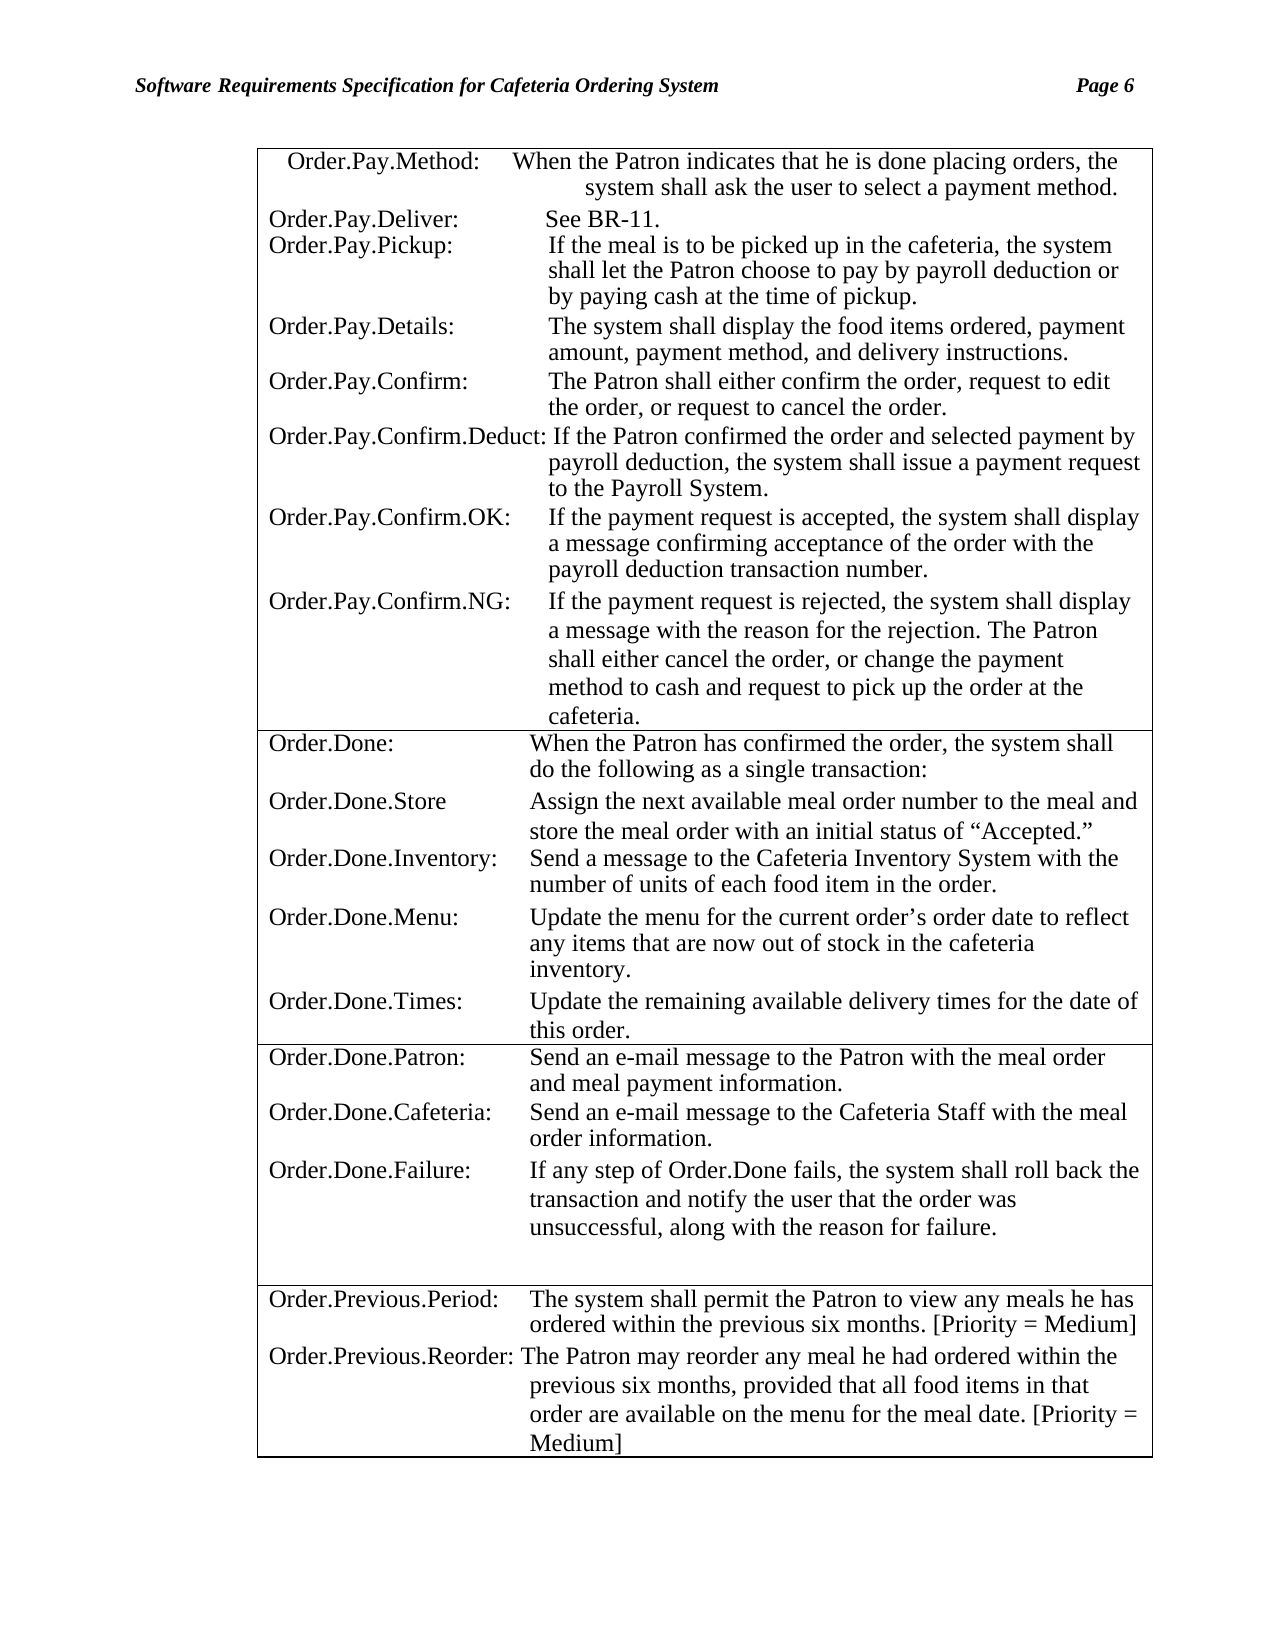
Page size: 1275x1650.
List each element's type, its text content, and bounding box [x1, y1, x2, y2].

table_cell Order.Pay.Method: When the Patron indicates that he is done placing orders, the system shall ask the user to select a payment method. Order.Pay.Deliver: See BR-11. Order.Pay.Pickup: If the meal is to be picked up in the cafeteria, the system shall let the Patron choose to pay by payroll deduction or by paying cash at the time of pickup. Order.Pay.Details: The system shall display the food items ordered, payment amount, payment method, and delivery instructions. Order.Pay.Confirm: The Patron shall either confirm the order, request to edit the order, or request to cancel the order. Order.Pay.Confirm.Deduct: If the Patron confirmed the order and selected payment by payroll deduction, the system shall issue a payment request to the Payroll System. Order.Pay.Confirm.OK: If the payment request is accepted, the system shall display a message confirming acceptance of the order with the payroll deduction transaction number. Order.Pay.Confirm.NG: If the payment request is rejected, the system shall display a message with the reason for the rejection. The Patron shall either cancel the order, or change the payment method to cash and request to pick up the order at the cafeteria. [258, 149, 1152, 730]
table_cell Order.Previous.Period: The system shall permit the Patron to view any meals he has ordered within the previous six months. [Priority = Medium] Order.Previous.Reorder: The Patron may reorder any meal he had ordered within the previous six months, provided that all food items in that order are available on the menu for the meal date. [Priority = Medium] [258, 1286, 1152, 1456]
table_cell Order.Done: When the Patron has confirmed the order, the system shall do the following as a single transaction: Order.Done.Store Assign the next available meal order number to the meal and store the meal order with an initial status of “Accepted.” Order.Done.Inventory: Send a message to the Cafeteria Inventory System with the number of units of each food item in the order. Order.Done.Menu: Update the menu for the current order’s order date to reflect any items that are now out of stock in the cafeteria inventory. Order.Done.Times: Update the remaining available delivery times for the date of this order. [258, 731, 1152, 1043]
table_cell Order.Done.Patron: Send an e-mail message to the Patron with the meal order and meal payment information. Order.Done.Cafeteria: Send an e-mail message to the Cafeteria Staff with the meal order information. Order.Done.Failure: If any step of Order.Done fails, the system shall roll back the transaction and notify the user that the order was unsuccessful, along with the reason for failure. [258, 1045, 1152, 1285]
